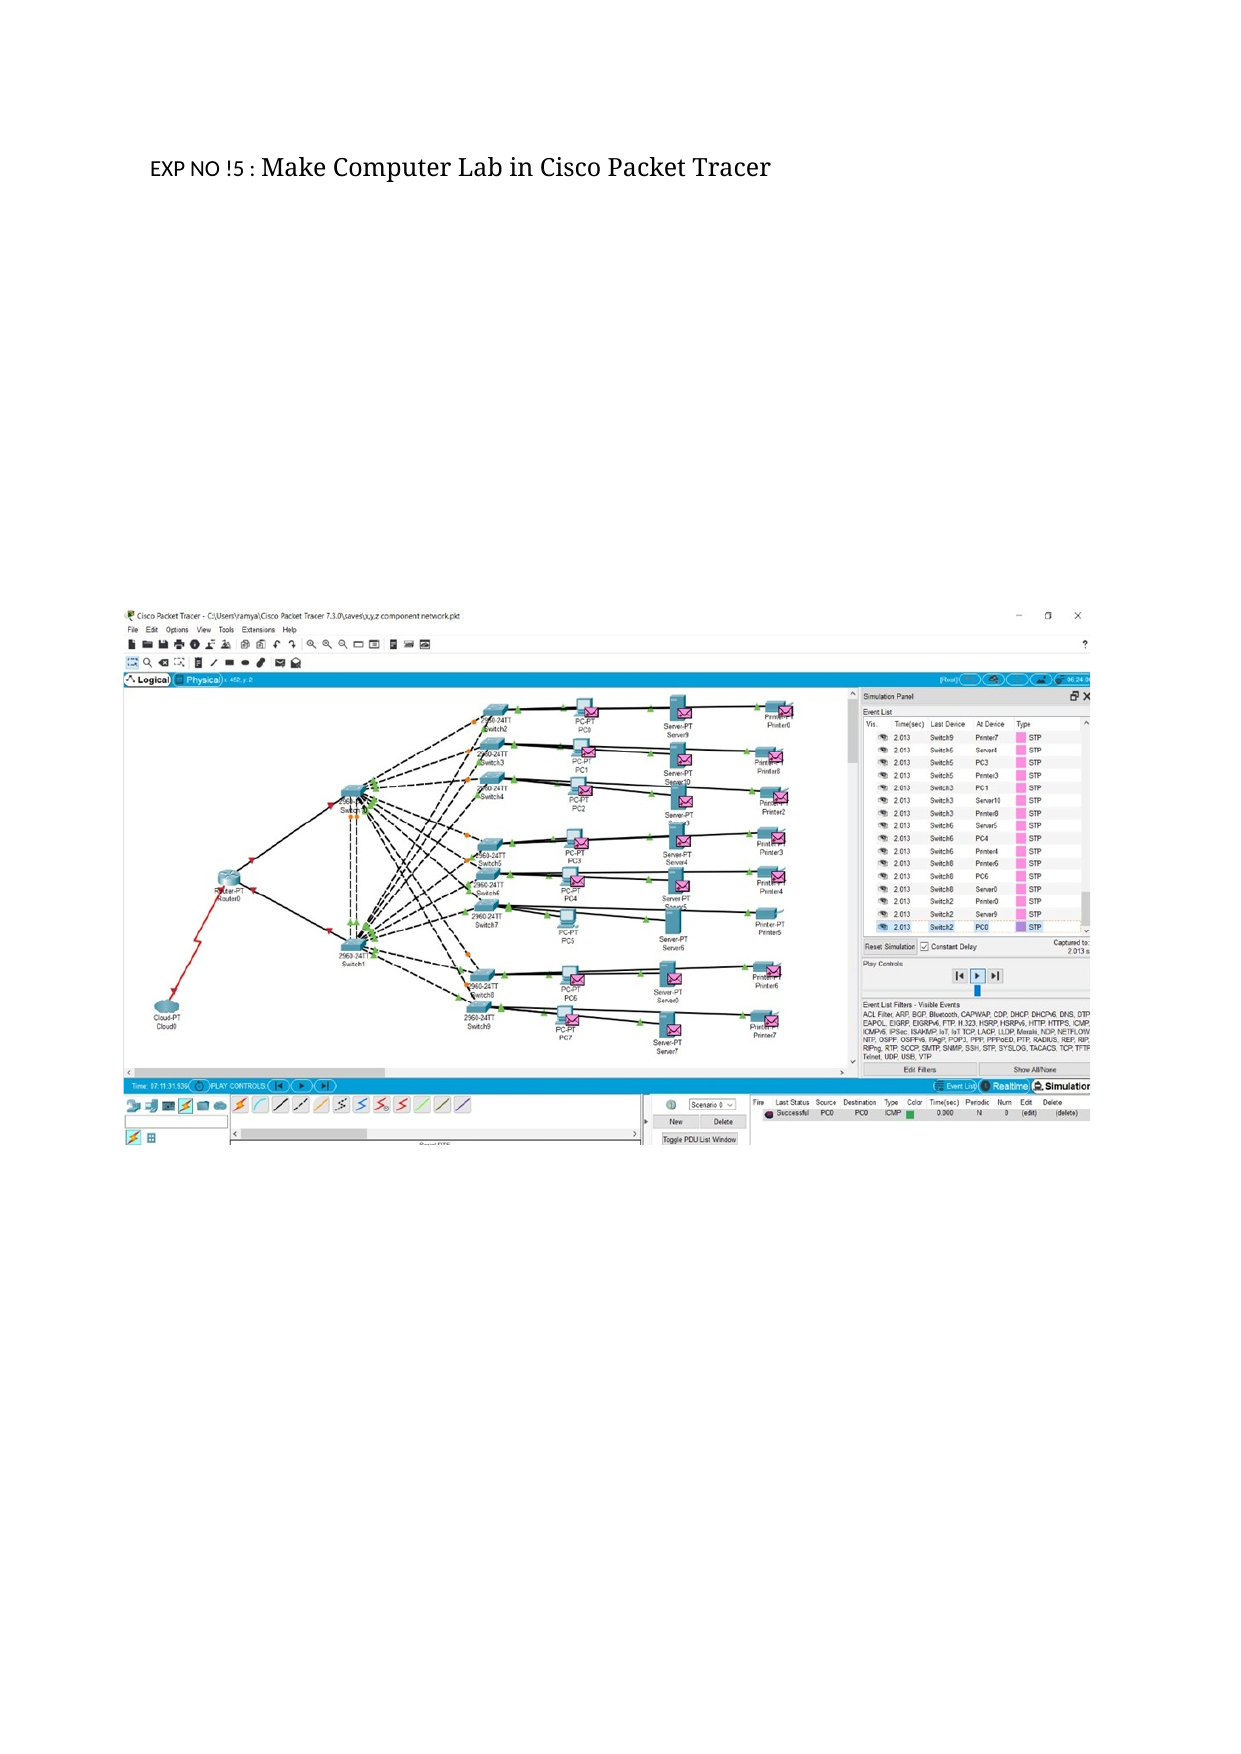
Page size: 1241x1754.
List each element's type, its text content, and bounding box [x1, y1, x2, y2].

picture [230, 1083, 258, 1088]
picture [178, 1083, 189, 1088]
picture [123, 608, 1091, 1145]
picture [948, 1084, 962, 1088]
text EXP NO !5 : Make Computer Lab in Cisco Packet Tracer [150, 150, 1090, 184]
picture [134, 1083, 146, 1088]
picture [210, 1083, 226, 1089]
picture [1075, 677, 1091, 682]
